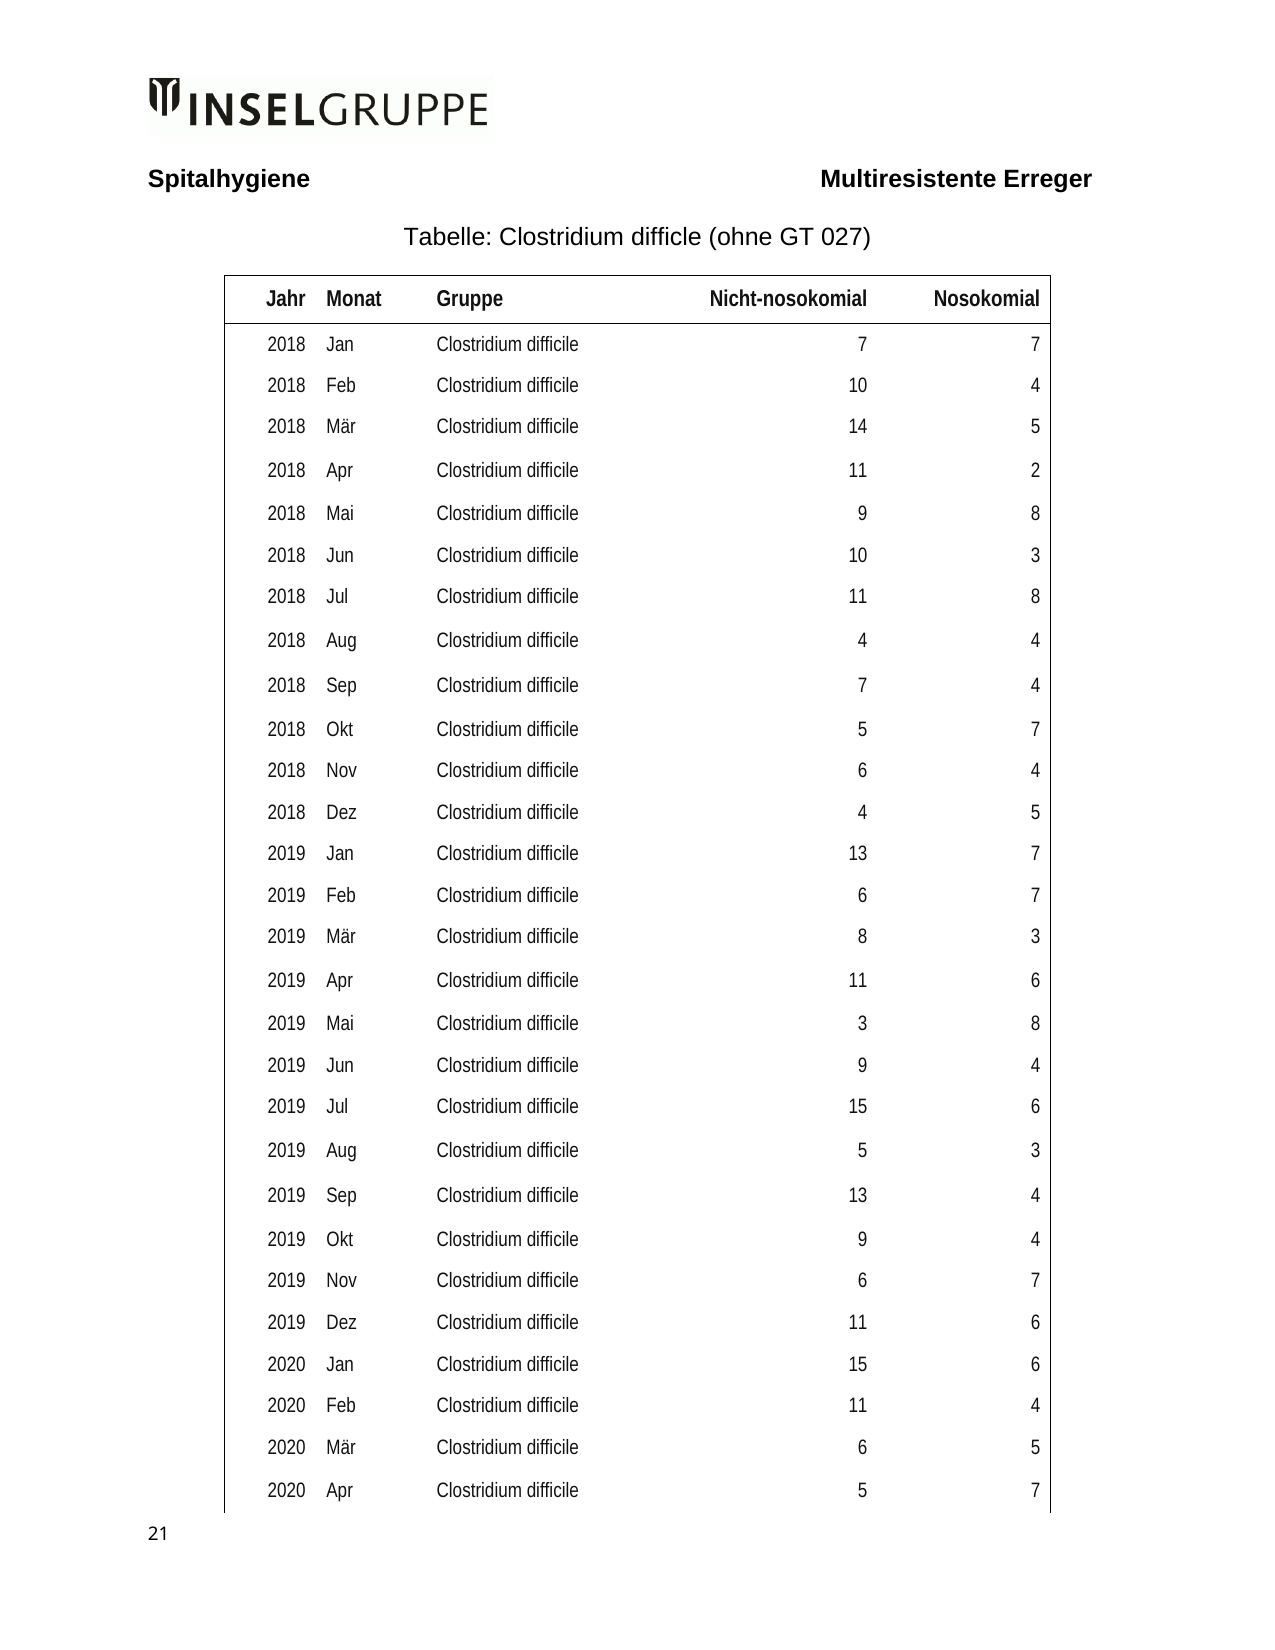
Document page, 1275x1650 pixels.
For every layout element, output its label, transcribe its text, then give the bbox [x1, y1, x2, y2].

table_cell 13 [643, 833, 877, 874]
table_cell 5 [643, 1468, 877, 1513]
table_cell 6 [878, 957, 1050, 1002]
table_cell 7 [878, 874, 1050, 916]
table_cell 2018 [225, 750, 316, 791]
table_cell 2018 [225, 534, 316, 576]
table_cell 5 [643, 708, 877, 749]
table_cell Clostridium difficile [426, 493, 642, 534]
table_cell Clostridium difficile [426, 791, 642, 833]
table_header Jahr [225, 276, 316, 322]
table_cell Clostridium difficile [426, 364, 642, 406]
table_cell 5 [643, 1127, 877, 1173]
table_cell 2018 [225, 663, 316, 708]
table_cell Nov [316, 1260, 426, 1301]
table_cell 9 [643, 1218, 877, 1259]
table_cell 4 [878, 364, 1050, 406]
table_cell 7 [878, 708, 1050, 749]
table_header Monat [316, 276, 426, 322]
table_cell 4 [878, 750, 1050, 791]
table_cell Clostridium difficile [426, 1003, 642, 1044]
table_cell 2019 [225, 874, 316, 916]
table_cell Okt [316, 708, 426, 749]
table_cell 2018 [225, 576, 316, 617]
table_cell 6 [643, 1426, 877, 1467]
table_cell 13 [643, 1173, 877, 1218]
table_cell Clostridium difficile [426, 1384, 642, 1426]
table_cell 5 [878, 791, 1050, 833]
table_cell Clostridium difficile [426, 708, 642, 749]
table_cell 7 [643, 663, 877, 708]
table_cell 11 [643, 1301, 877, 1343]
table_cell Clostridium difficile [426, 617, 642, 662]
table_cell Clostridium difficile [426, 750, 642, 791]
table_cell 2019 [225, 1173, 316, 1218]
table_cell 2020 [225, 1426, 316, 1467]
table_cell 15 [643, 1086, 877, 1127]
table_cell 4 [878, 1044, 1050, 1086]
table_cell 6 [878, 1343, 1050, 1384]
table_cell Clostridium difficile [426, 447, 642, 492]
table_cell 10 [643, 364, 877, 406]
table_cell Jul [316, 1086, 426, 1127]
table_cell Clostridium difficile [426, 534, 642, 576]
table_cell 11 [643, 957, 877, 1002]
table_cell 2 [878, 447, 1050, 492]
table_cell 2018 [225, 708, 316, 749]
table_cell Clostridium difficile [426, 663, 642, 708]
table_cell 2018 [225, 493, 316, 534]
table_cell 6 [878, 1301, 1050, 1343]
table_cell Mär [316, 406, 426, 447]
table_cell 11 [643, 576, 877, 617]
table_cell Sep [316, 663, 426, 708]
table_cell 2018 [225, 406, 316, 447]
table_cell Clostridium difficile [426, 1343, 642, 1384]
table_cell Feb [316, 364, 426, 406]
table_cell 7 [878, 833, 1050, 874]
table_cell Clostridium difficile [426, 1468, 642, 1513]
table_cell 4 [878, 663, 1050, 708]
table_cell 2019 [225, 1260, 316, 1301]
table_cell 7 [878, 1260, 1050, 1301]
table_cell 3 [643, 1003, 877, 1044]
table_cell 4 [878, 1384, 1050, 1426]
table_cell Jul [316, 576, 426, 617]
table_cell 2019 [225, 1003, 316, 1044]
table_cell Mai [316, 1003, 426, 1044]
table_cell 9 [643, 1044, 877, 1086]
table_cell 5 [878, 1426, 1050, 1467]
table_cell Clostridium difficile [426, 916, 642, 957]
table_cell 2018 [225, 324, 316, 364]
table_cell Aug [316, 1127, 426, 1173]
table_cell 11 [643, 447, 877, 492]
table_cell 2019 [225, 1127, 316, 1173]
table_cell 10 [643, 534, 877, 576]
subtitle Tabelle: Clostridium difficle (ohne GT 027) [148, 221, 1127, 250]
table_cell 4 [643, 791, 877, 833]
table_cell Clostridium difficile [426, 406, 642, 447]
table_cell 2018 [225, 791, 316, 833]
table_cell Clostridium difficile [426, 1301, 642, 1343]
table_cell Clostridium difficile [426, 324, 642, 364]
table_cell 2020 [225, 1468, 316, 1513]
table_cell Apr [316, 1468, 426, 1513]
table_cell 2018 [225, 447, 316, 492]
table_cell 14 [643, 406, 877, 447]
table_cell Clostridium difficile [426, 1044, 642, 1086]
table_cell 8 [878, 576, 1050, 617]
table_cell Aug [316, 617, 426, 662]
table_cell Dez [316, 1301, 426, 1343]
table_cell 11 [643, 1384, 877, 1426]
table_cell 2019 [225, 1301, 316, 1343]
table_cell 2019 [225, 1086, 316, 1127]
table_cell Apr [316, 447, 426, 492]
table_cell Clostridium difficile [426, 1127, 642, 1173]
table_cell 5 [878, 406, 1050, 447]
table_cell Clostridium difficile [426, 1218, 642, 1259]
table_cell 4 [878, 1218, 1050, 1259]
table_cell 3 [878, 916, 1050, 957]
table_cell Feb [316, 1384, 426, 1426]
table_cell Jan [316, 324, 426, 364]
table_cell 2019 [225, 916, 316, 957]
table_cell 9 [643, 493, 877, 534]
table_cell Clostridium difficile [426, 1173, 642, 1218]
table_cell 6 [643, 874, 877, 916]
table_cell 3 [878, 534, 1050, 576]
table_cell 2018 [225, 617, 316, 662]
table_cell 8 [643, 916, 877, 957]
table_cell 6 [878, 1086, 1050, 1127]
table_cell 6 [643, 1260, 877, 1301]
table_header Gruppe [426, 276, 642, 322]
table_cell Clostridium difficile [426, 1260, 642, 1301]
table_cell Feb [316, 874, 426, 916]
table_cell 2019 [225, 1218, 316, 1259]
table_cell Clostridium difficile [426, 1086, 642, 1127]
table_cell 15 [643, 1343, 877, 1384]
table_cell 7 [878, 1468, 1050, 1513]
picture [147, 75, 494, 136]
table_cell 8 [878, 493, 1050, 534]
table_cell Clostridium difficile [426, 576, 642, 617]
table_cell Jun [316, 534, 426, 576]
table_cell 2019 [225, 833, 316, 874]
table_cell 2018 [225, 364, 316, 406]
table_cell Apr [316, 957, 426, 1002]
table_cell 2020 [225, 1384, 316, 1426]
table_cell Clostridium difficile [426, 1426, 642, 1467]
table_cell Jun [316, 1044, 426, 1086]
table_cell Okt [316, 1218, 426, 1259]
table_cell 8 [878, 1003, 1050, 1044]
table_cell Sep [316, 1173, 426, 1218]
table_cell Clostridium difficile [426, 957, 642, 1002]
table_cell 2019 [225, 1044, 316, 1086]
table_cell 4 [878, 1173, 1050, 1218]
table_cell 7 [643, 324, 877, 364]
table_cell Dez [316, 791, 426, 833]
table_cell 3 [878, 1127, 1050, 1173]
table_cell 2020 [225, 1343, 316, 1384]
table_cell Clostridium difficile [426, 833, 642, 874]
table_cell Mai [316, 493, 426, 534]
table_cell Mär [316, 1426, 426, 1467]
table_cell Mär [316, 916, 426, 957]
table_cell Clostridium difficile [426, 874, 642, 916]
table_cell 7 [878, 324, 1050, 364]
table_cell 4 [878, 617, 1050, 662]
table_cell Nov [316, 750, 426, 791]
table_cell Jan [316, 1343, 426, 1384]
table_cell 4 [643, 617, 877, 662]
table_cell 6 [643, 750, 877, 791]
table_cell Jan [316, 833, 426, 874]
table_header Nosokomial [878, 276, 1050, 322]
table_header Nicht-nosokomial [643, 276, 877, 322]
table_cell 2019 [225, 957, 316, 1002]
